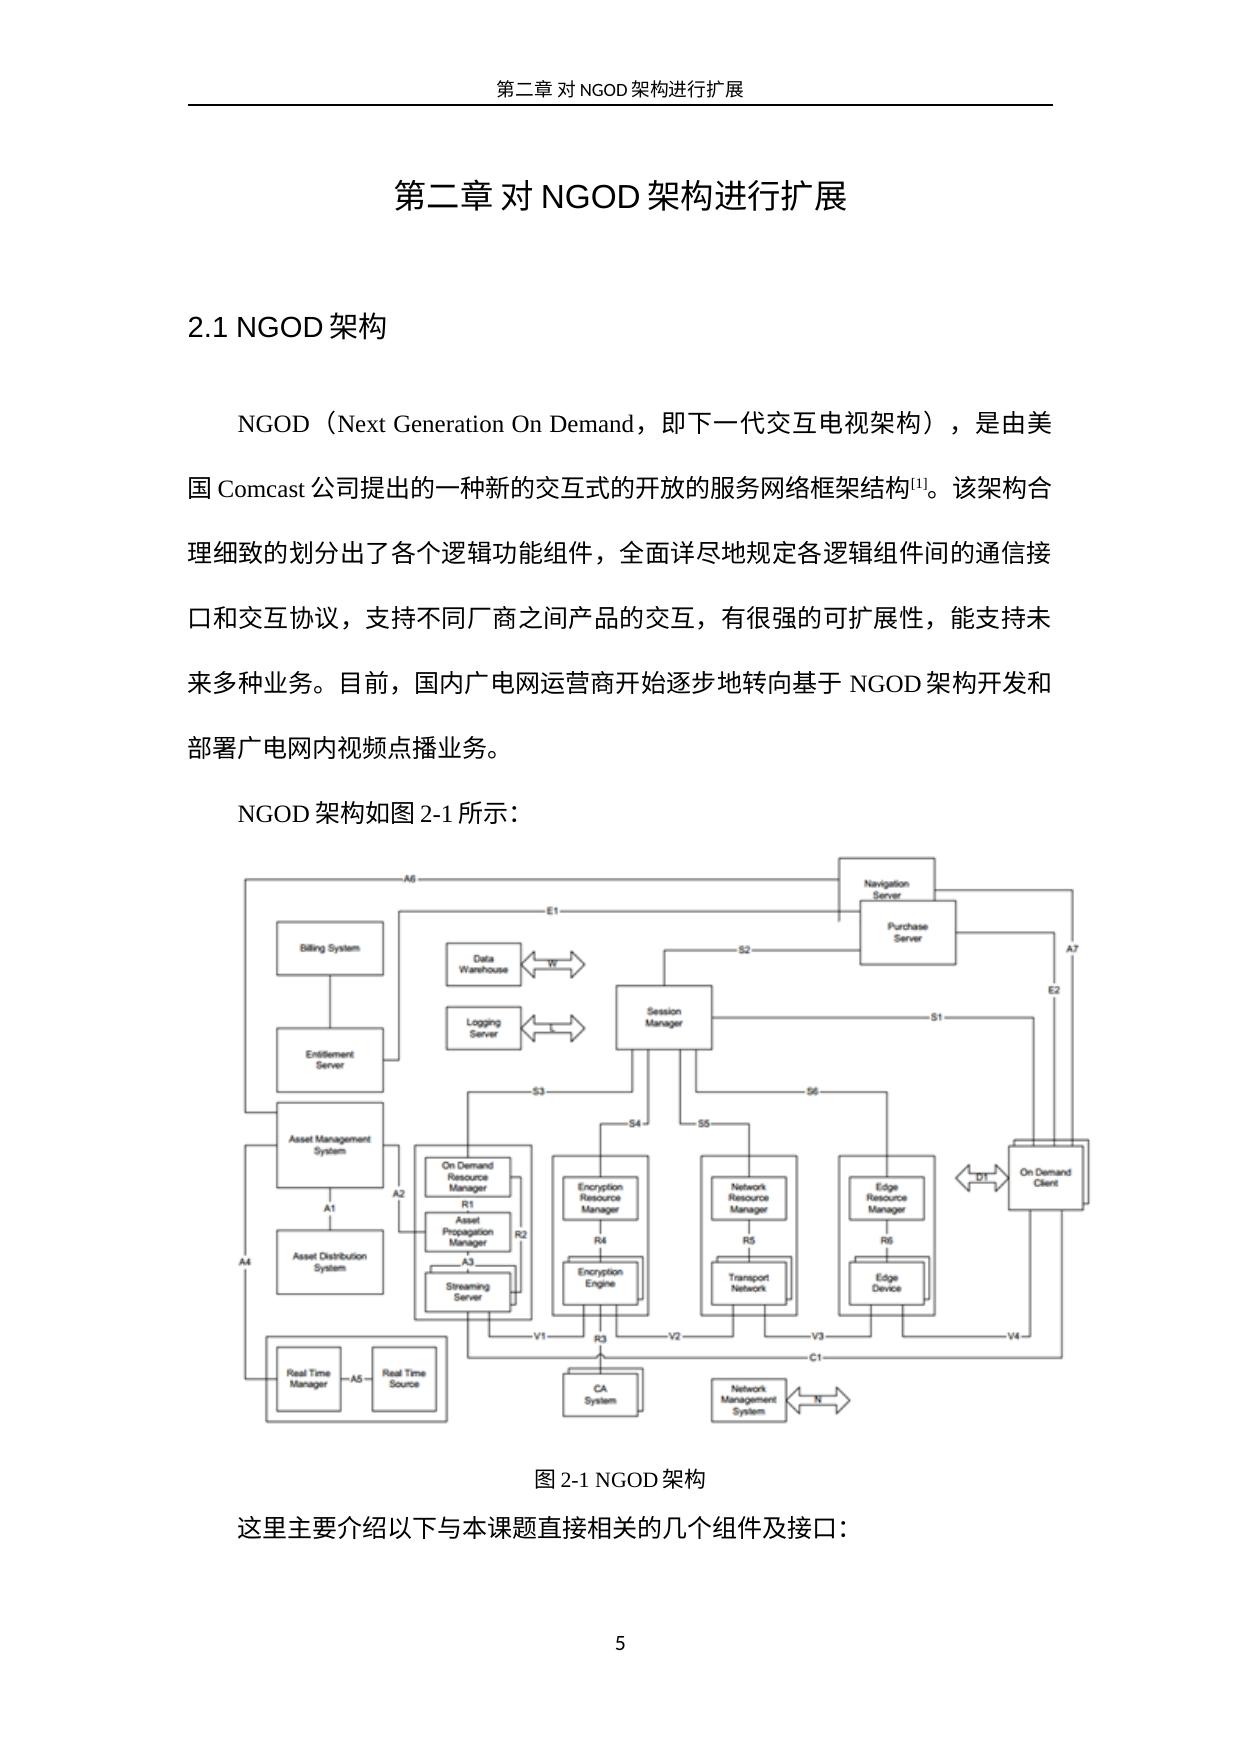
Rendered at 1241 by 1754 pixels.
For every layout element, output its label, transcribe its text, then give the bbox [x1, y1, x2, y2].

text NGOD（Next Generation On Demand，即下一代交互电视架构），是由美国Comcast公司提出的一种新的交互式的开放的服务网络框架结构[1]。该架构合理细致的划分出了各个逻辑功能组件，全面详尽地规定各逻辑组件间的通信接口和交互协议，支持不同厂商之间产品的交互，有很强的可扩展性，能支持未来多种业务。目前，国内广电网运营商开始逐步地转向基于NGOD架构开发和部署广电网内视频点播业务。 [187, 389, 1053, 779]
subtitle 2.1 NGOD架构 [187, 292, 1053, 357]
text 图2-1 NGOD架构 [187, 1462, 1053, 1494]
text NGOD架构如图2-1所示： [187, 779, 1053, 844]
text 这里主要介绍以下与本课题直接相关的几个组件及接口： [187, 1494, 1053, 1559]
subtitle 第二章 对NGOD架构进行扩展 [187, 162, 1053, 227]
picture [231, 844, 1099, 1433]
